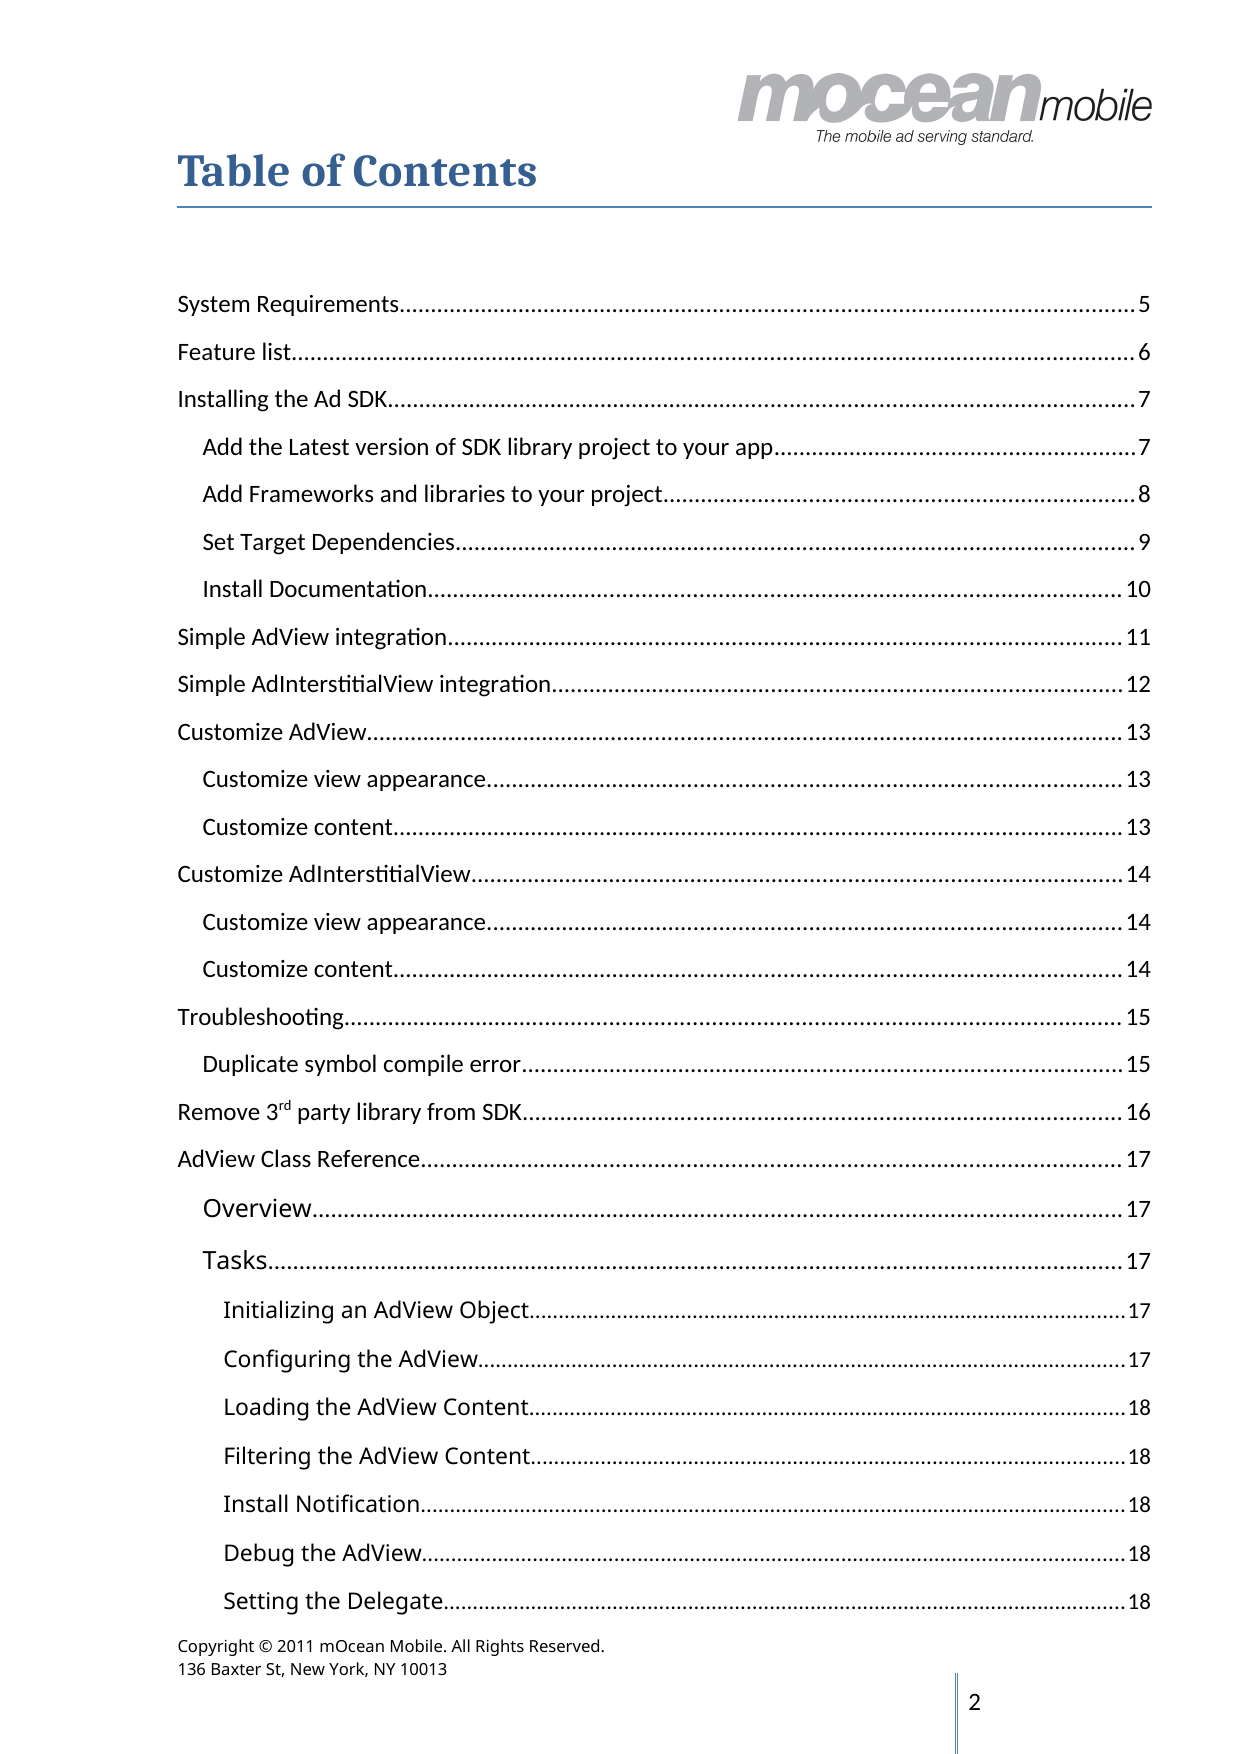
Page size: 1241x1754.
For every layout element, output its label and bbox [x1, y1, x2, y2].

picture [737, 73, 1152, 145]
